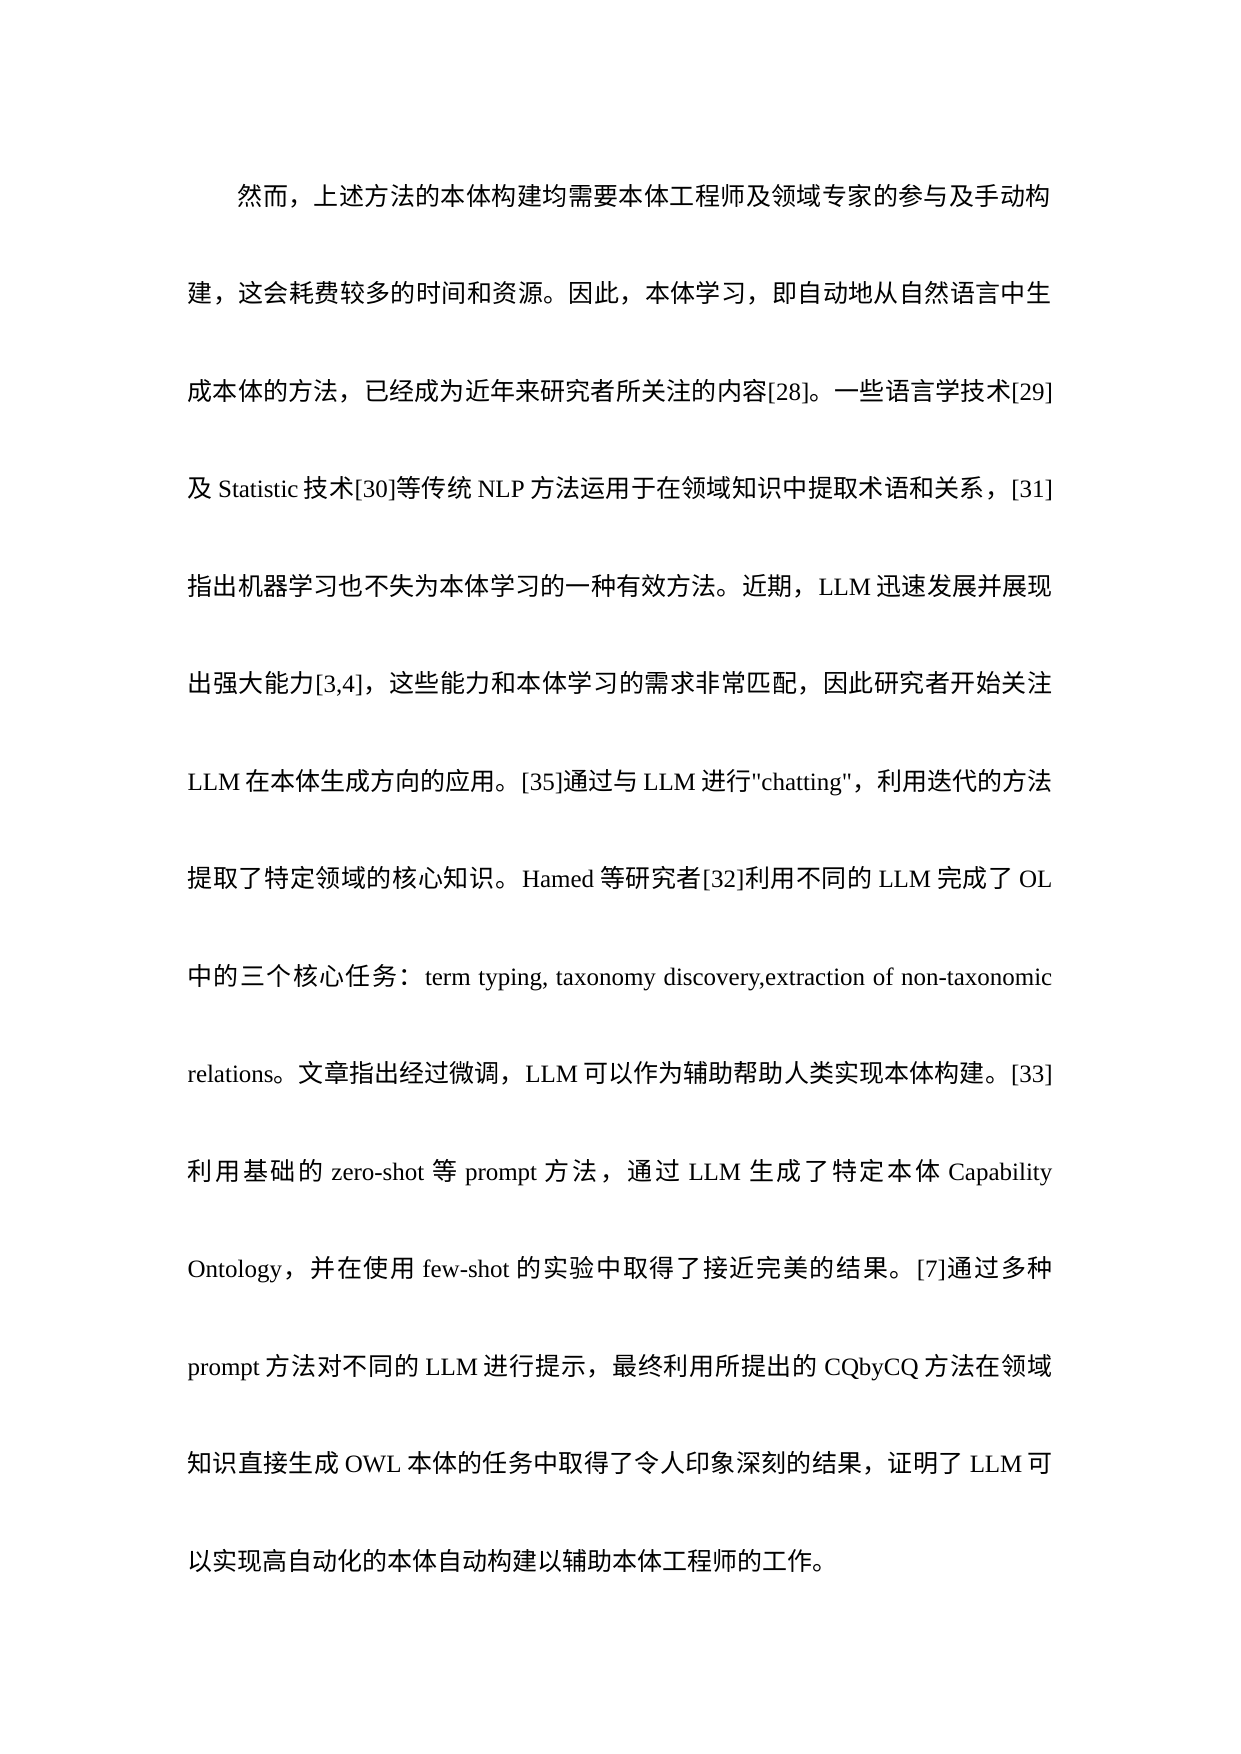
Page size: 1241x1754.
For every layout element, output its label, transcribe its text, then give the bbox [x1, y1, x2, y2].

text 然而，上述方法的本体构建均需要本体工程师及领域专家的参与及手动构建，这会耗费较多的时间和资源。因此，本体学习，即自动地从自然语言中生成本体的方法，已经成为近年来研究者所关注的内容[28]。一些语言学技术[29]及Statistic技术[30]等传统NLP方法运用于在领域知识中提取术语和关系，[31]指出机器学习也不失为本体学习的一种有效方法。近期，LLM迅速发展并展现出强大能力[3,4]，这些能力和本体学习的需求非常匹配，因此研究者开始关注LLM在本体生成方向的应用。[35]通过与LLM进行"chatting"，利用迭代的方法提取了特定领域的核心知识。Hamed等研究者[32]利用不同的LLM完成了OL中的三个核心任务：term typing, taxonomy discovery,extraction of non-taxonomic relations。文章指出经过微调，LLM可以作为辅助帮助人类实现本体构建。[33]利用基础的zero-shot等prompt方法，通过LLM生成了特定本体Capability Ontology，并在使用few-shot的实验中取得了接近完美的结果。[7]通过多种prompt方法对不同的LLM进行提示，最终利用所提出的CQbyCQ方法在领域知识直接生成OWL本体的任务中取得了令人印象深刻的结果，证明了LLM可以实现高自动化的本体自动构建以辅助本体工程师的工作。 [187, 162, 1053, 1592]
